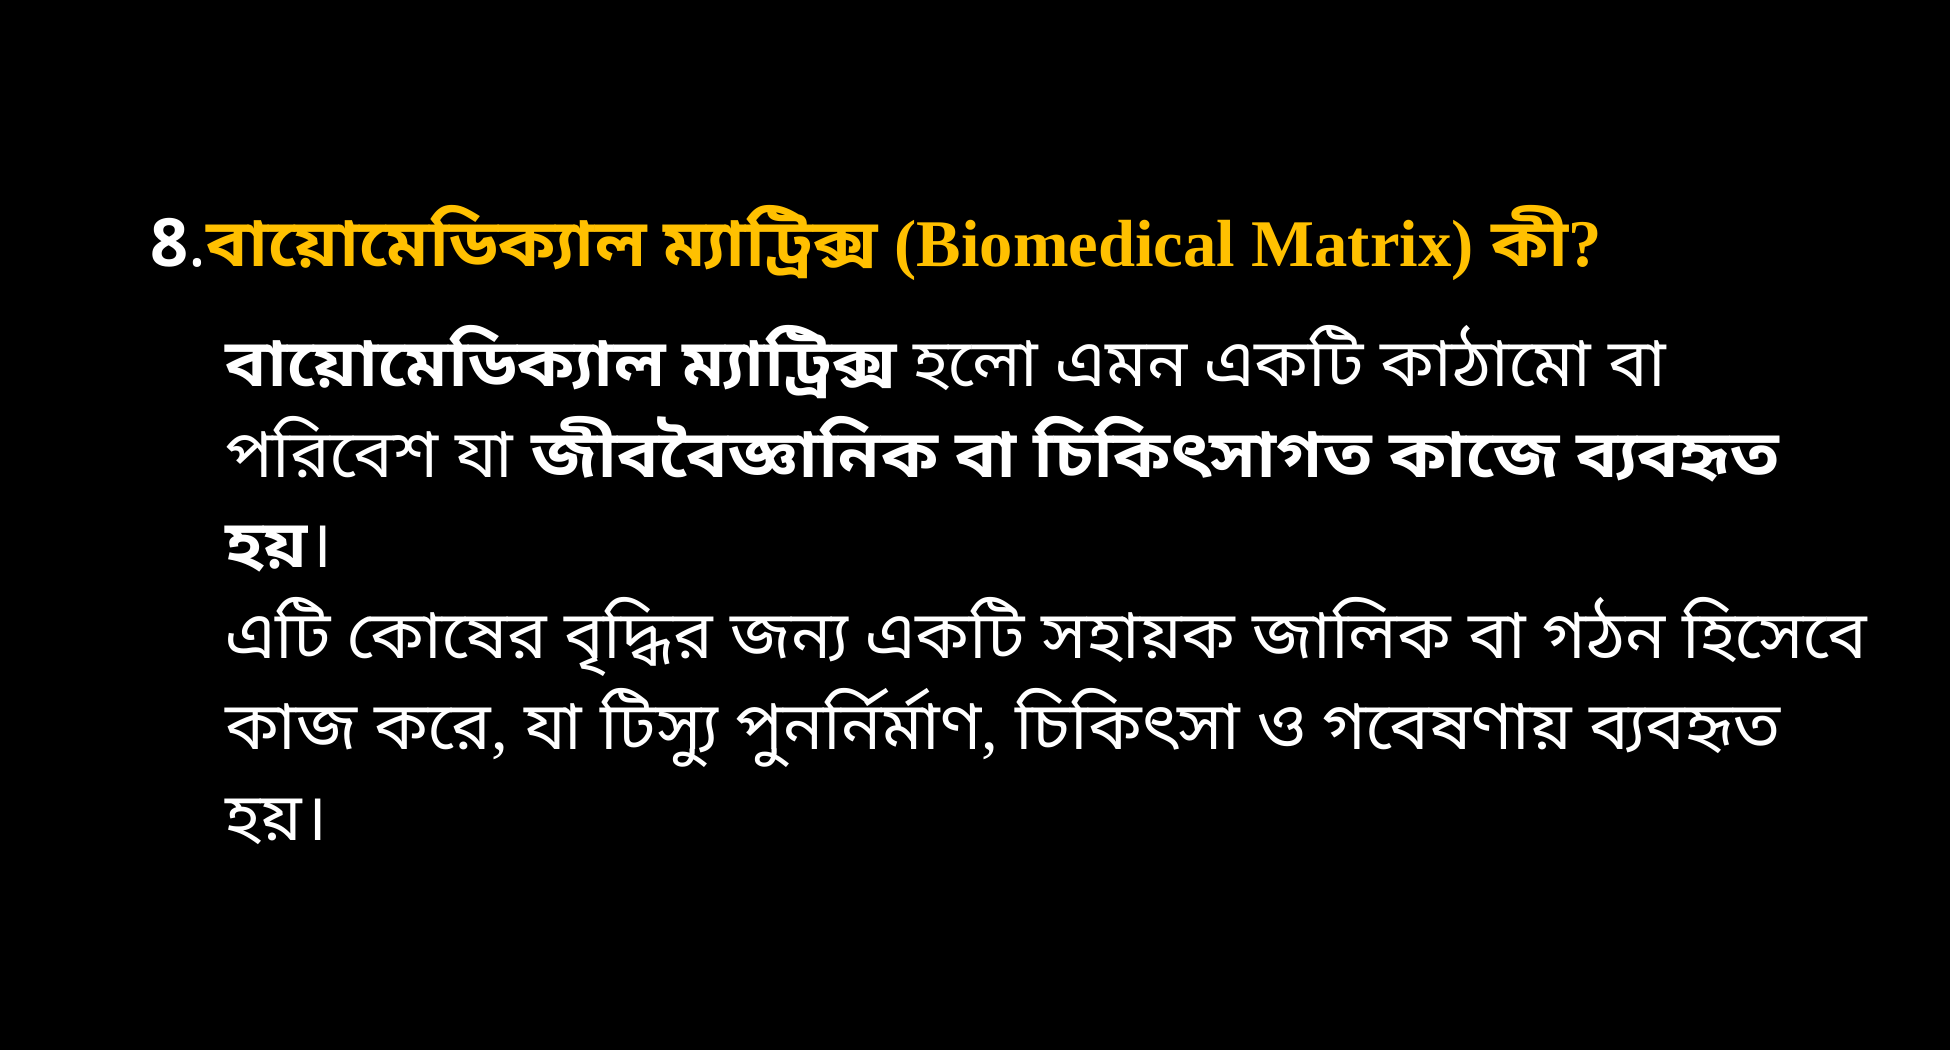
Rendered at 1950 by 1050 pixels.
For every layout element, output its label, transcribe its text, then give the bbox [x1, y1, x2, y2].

list 8.বায়োমেডিক্যাল ম্যাট্রিক্স (Biomedical Matrix) কী? [150, 195, 1875, 286]
text বায়োমেডিক্যাল ম্যাট্রিক্স হলো এমন একটি কাঠামো বা পরিবেশ যা জীববৈজ্ঞানিক বা চিকিৎসাগত কাজে ব্যবহৃত হয়। এটি কোষের বৃদ্ধির জন্য একটি সহায়ক জালিক বা গঠন হিসেবে কাজ করে, যা টিস্যু পুনর্নির্মাণ, চিকিৎসা ও গবেষণায় ব্যবহৃত হয়। [225, 315, 1875, 860]
